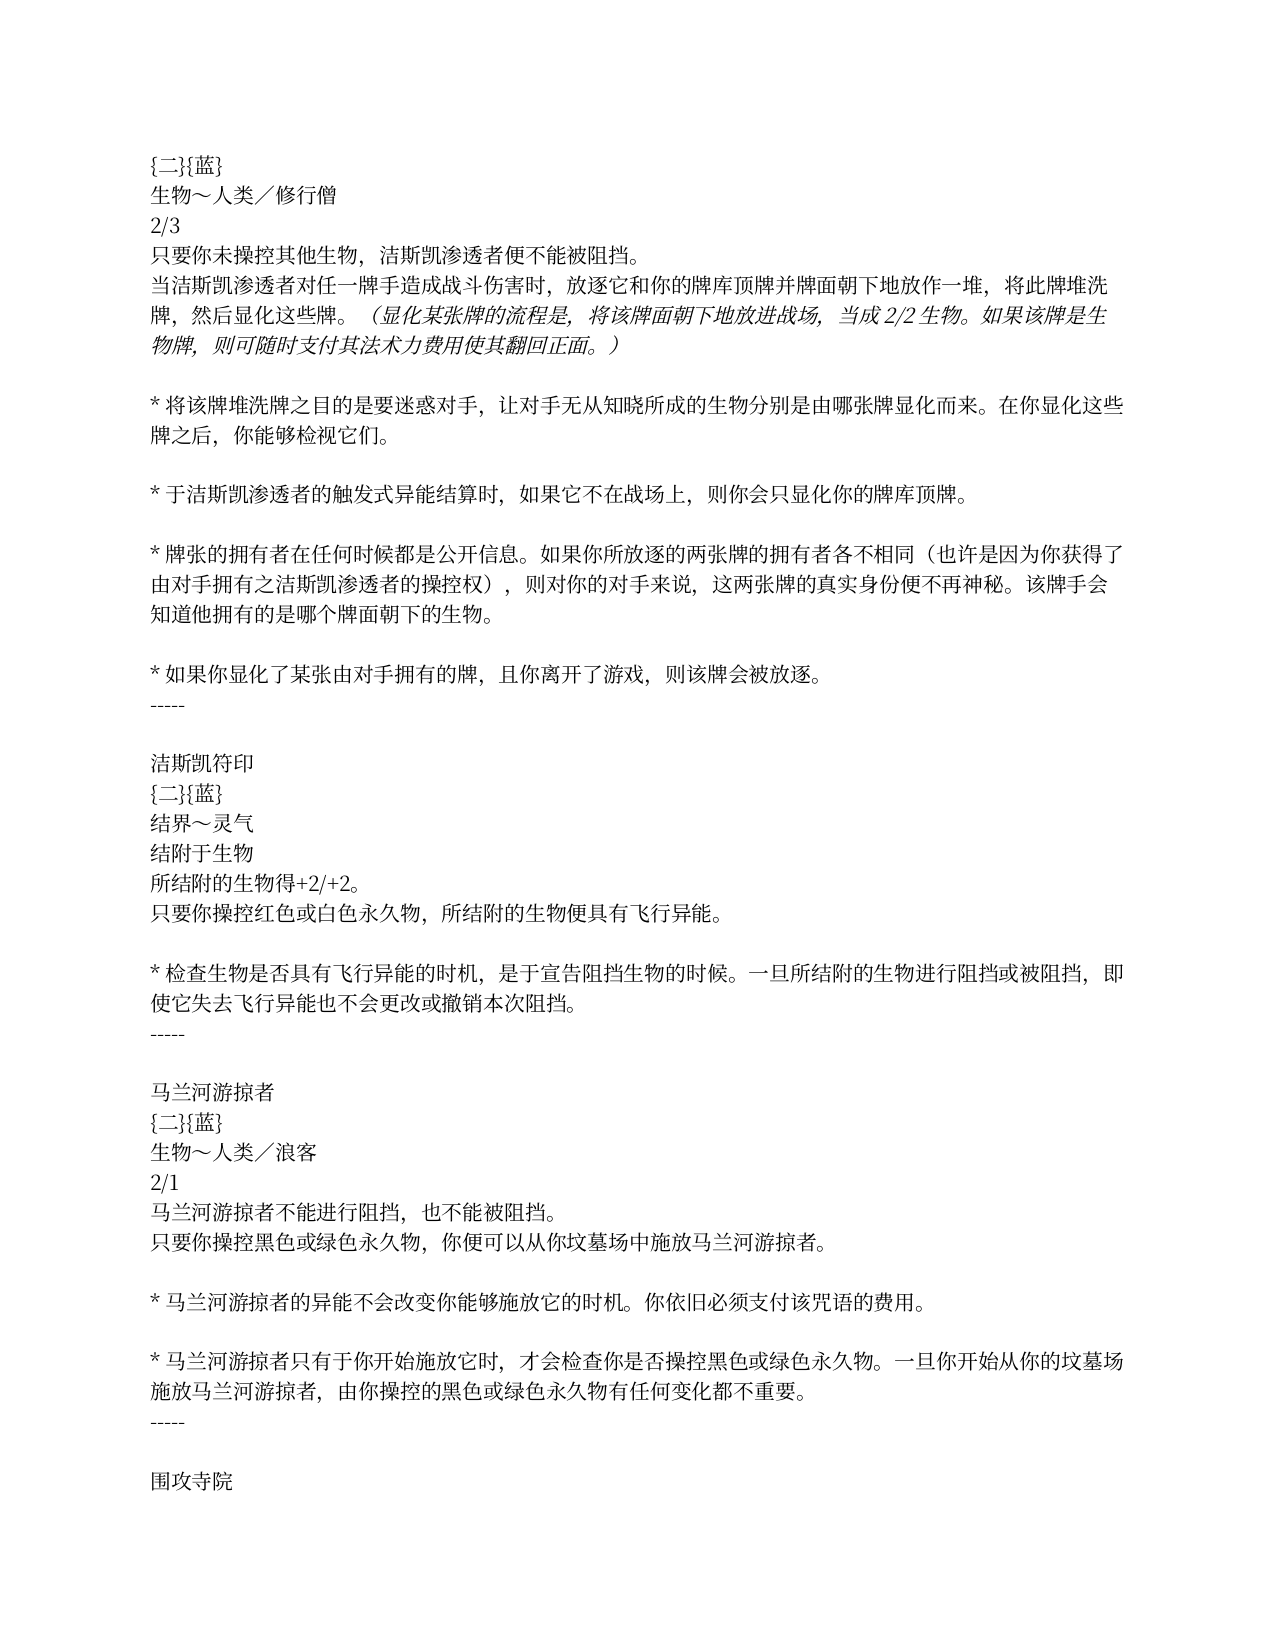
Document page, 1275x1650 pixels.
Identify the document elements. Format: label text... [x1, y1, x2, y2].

text 2/3 [150, 210, 1125, 240]
text {二}{蓝} [150, 778, 1125, 808]
text ----- [150, 1017, 1125, 1047]
text 当洁斯凯渗透者对任一牌手造成战斗伤害时，放逐它和你的牌库顶牌并牌面朝下地放作一堆，将此牌堆洗牌，然后显化这些牌。（显化某张牌的流程是，将该牌面朝下地放进战场，当成2/2生物。如果该牌是生物牌，则可随时支付其法术力费用使其翻回正面。） [150, 269, 1125, 359]
text 结界～灵气 [150, 808, 1125, 838]
text * 马兰河游掠者只有于你开始施放它时，才会检查你是否操控黑色或绿色永久物。一旦你开始从你的坟墓场施放马兰河游掠者，由你操控的黑色或绿色永久物有任何变化都不重要。 [150, 1346, 1125, 1406]
text 所结附的生物得+2/+2。 [150, 867, 1125, 897]
text * 于洁斯凯渗透者的触发式异能结算时，如果它不在战场上，则你会只显化你的牌库顶牌。 [150, 479, 1125, 509]
text 生物～人类／浪客 [150, 1137, 1125, 1166]
text 只要你操控红色或白色永久物，所结附的生物便具有飞行异能。 [150, 897, 1125, 927]
text ----- [150, 688, 1125, 718]
text 生物～人类／修行僧 [150, 180, 1125, 210]
text 只要你操控黑色或绿色永久物，你便可以从你坟墓场中施放马兰河游掠者。 [150, 1226, 1125, 1256]
text * 马兰河游掠者的异能不会改变你能够施放它的时机。你依旧必须支付该咒语的费用。 [150, 1286, 1125, 1316]
text 结附于生物 [150, 838, 1125, 867]
text 洁斯凯符印 [150, 748, 1125, 778]
text 马兰河游掠者 [150, 1077, 1125, 1107]
text {二}{蓝} [150, 150, 1125, 180]
text 只要你未操控其他生物，洁斯凯渗透者便不能被阻挡。 [150, 240, 1125, 269]
text * 检查生物是否具有飞行异能的时机，是于宣告阻挡生物的时候。一旦所结附的生物进行阻挡或被阻挡，即使它失去飞行异能也不会更改或撤销本次阻挡。 [150, 957, 1125, 1017]
text 马兰河游掠者不能进行阻挡，也不能被阻挡。 [150, 1196, 1125, 1226]
text ----- [150, 1406, 1125, 1436]
text {二}{蓝} [150, 1107, 1125, 1137]
text * 牌张的拥有者在任何时候都是公开信息。如果你所放逐的两张牌的拥有者各不相同（也许是因为你获得了由对手拥有之洁斯凯渗透者的操控权），则对你的对手来说，这两张牌的真实身份便不再神秘。该牌手会知道他拥有的是哪个牌面朝下的生物。 [150, 539, 1125, 628]
text 2/1 [150, 1166, 1125, 1196]
text 围攻寺院 [150, 1465, 1125, 1495]
text * 将该牌堆洗牌之目的是要迷惑对手，让对手无从知晓所成的生物分别是由哪张牌显化而来。在你显化这些牌之后，你能够检视它们。 [150, 389, 1125, 449]
text * 如果你显化了某张由对手拥有的牌，且你离开了游戏，则该牌会被放逐。 [150, 658, 1125, 688]
